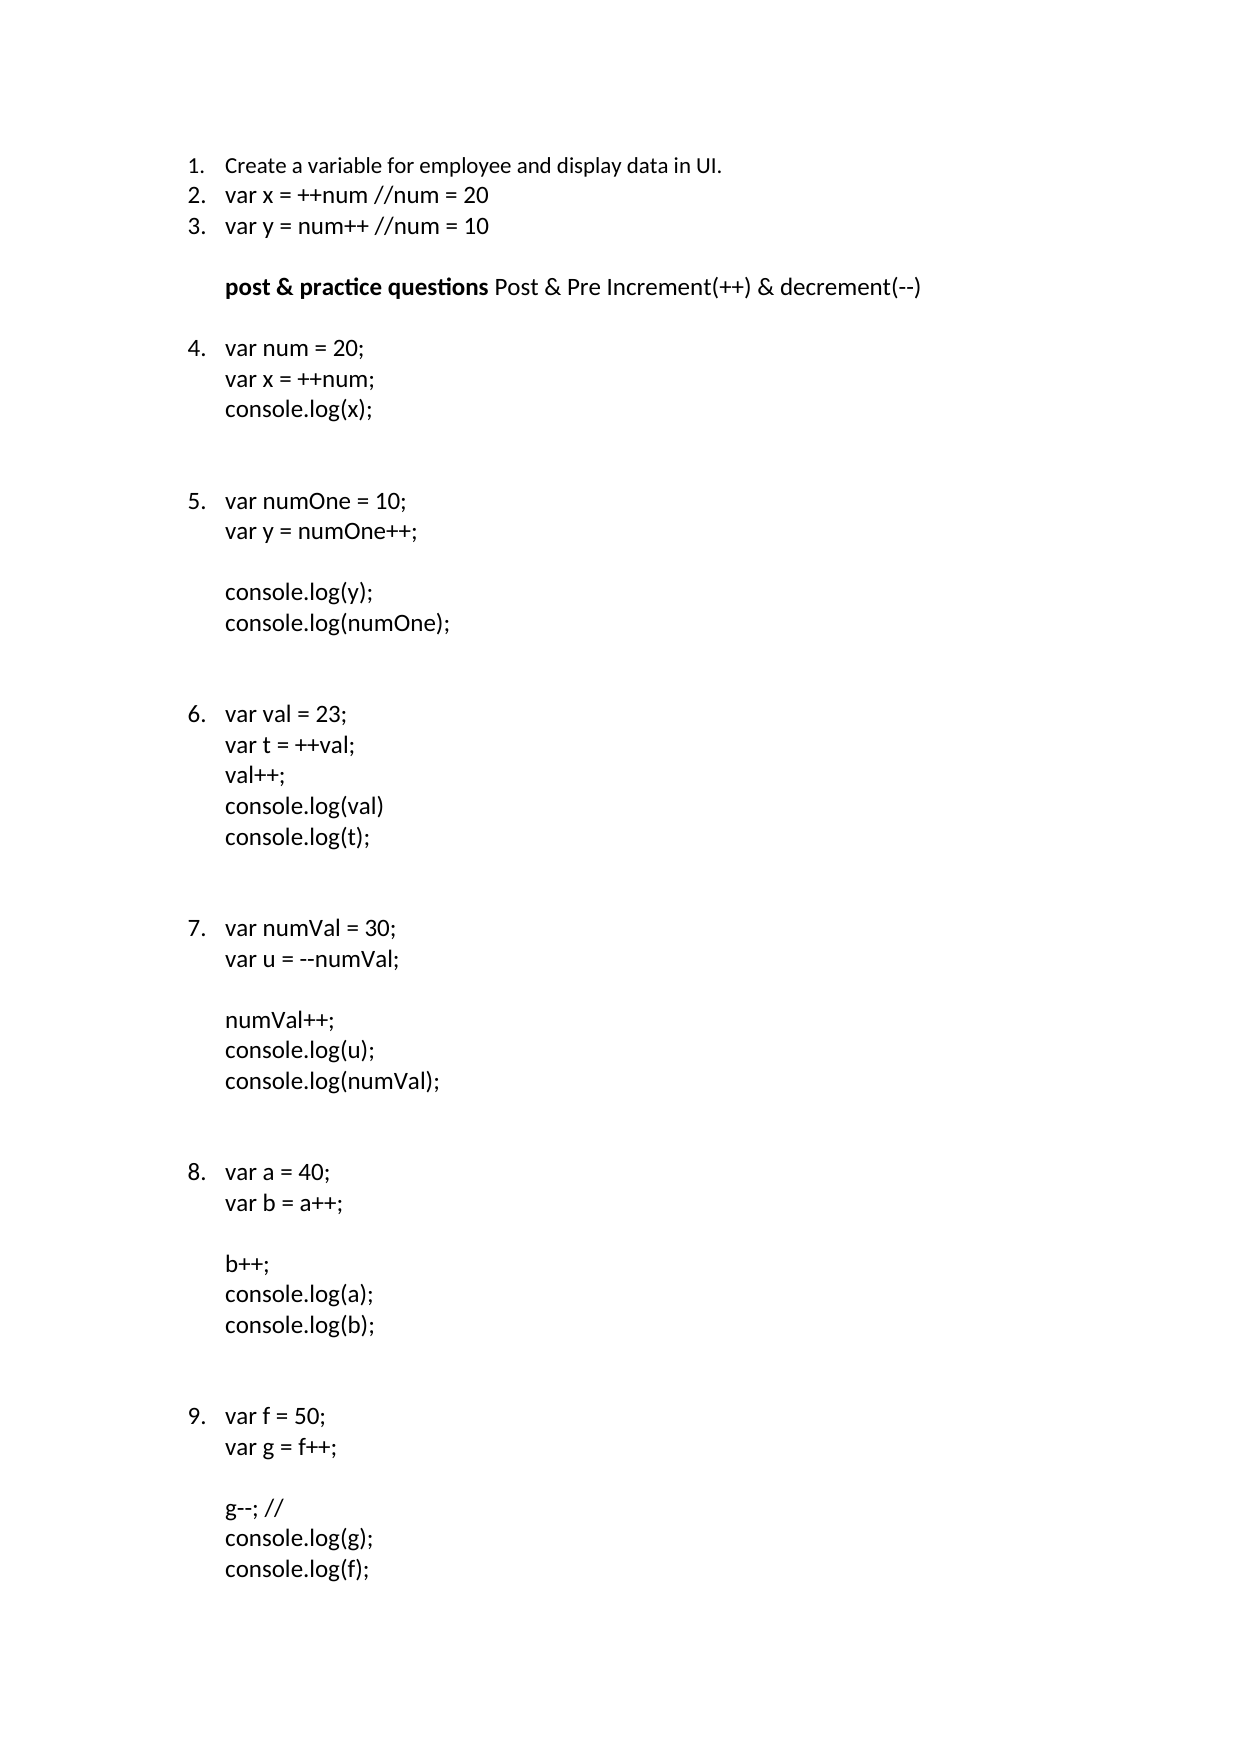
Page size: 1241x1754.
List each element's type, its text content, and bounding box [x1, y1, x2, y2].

list var b = a++; [225, 1187, 1090, 1217]
list numVal++; [225, 1004, 1090, 1034]
list var f = 50; [187, 1401, 1090, 1431]
list console.log(x); [225, 393, 1090, 424]
list var t = ++val; [225, 729, 1090, 759]
list Create a variable for employee and display data in UI. [187, 150, 1090, 180]
list console.log(t); [225, 821, 1090, 851]
list g--; // [225, 1492, 1090, 1523]
list console.log(numOne); [225, 607, 1090, 637]
list var u = --numVal; [225, 943, 1090, 973]
list var a = 40; [187, 1156, 1090, 1187]
list console.log(u); [225, 1034, 1090, 1065]
list var val = 23; [187, 698, 1090, 729]
list console.log(numVal); [225, 1065, 1090, 1095]
list console.log(b); [225, 1309, 1090, 1339]
list post & practice questions Post & Pre Increment(++) & decrement(--) [225, 271, 1090, 302]
list var x = ++num; [225, 363, 1090, 393]
list var x = ++num //num = 20 [187, 180, 1090, 210]
list console.log(a); [225, 1278, 1090, 1309]
list b++; [225, 1248, 1090, 1278]
list console.log(f); [225, 1553, 1090, 1584]
list var y = numOne++; [225, 515, 1090, 546]
list var numOne = 10; [187, 485, 1090, 515]
list console.log(y); [225, 576, 1090, 607]
list console.log(g); [225, 1523, 1090, 1553]
list var g = f++; [225, 1431, 1090, 1462]
list val++; [225, 759, 1090, 790]
list console.log(val) [225, 790, 1090, 821]
list var num = 20; [187, 332, 1090, 363]
list var y = num++ //num = 10 [187, 210, 1090, 241]
list var numVal = 30; [187, 912, 1090, 943]
